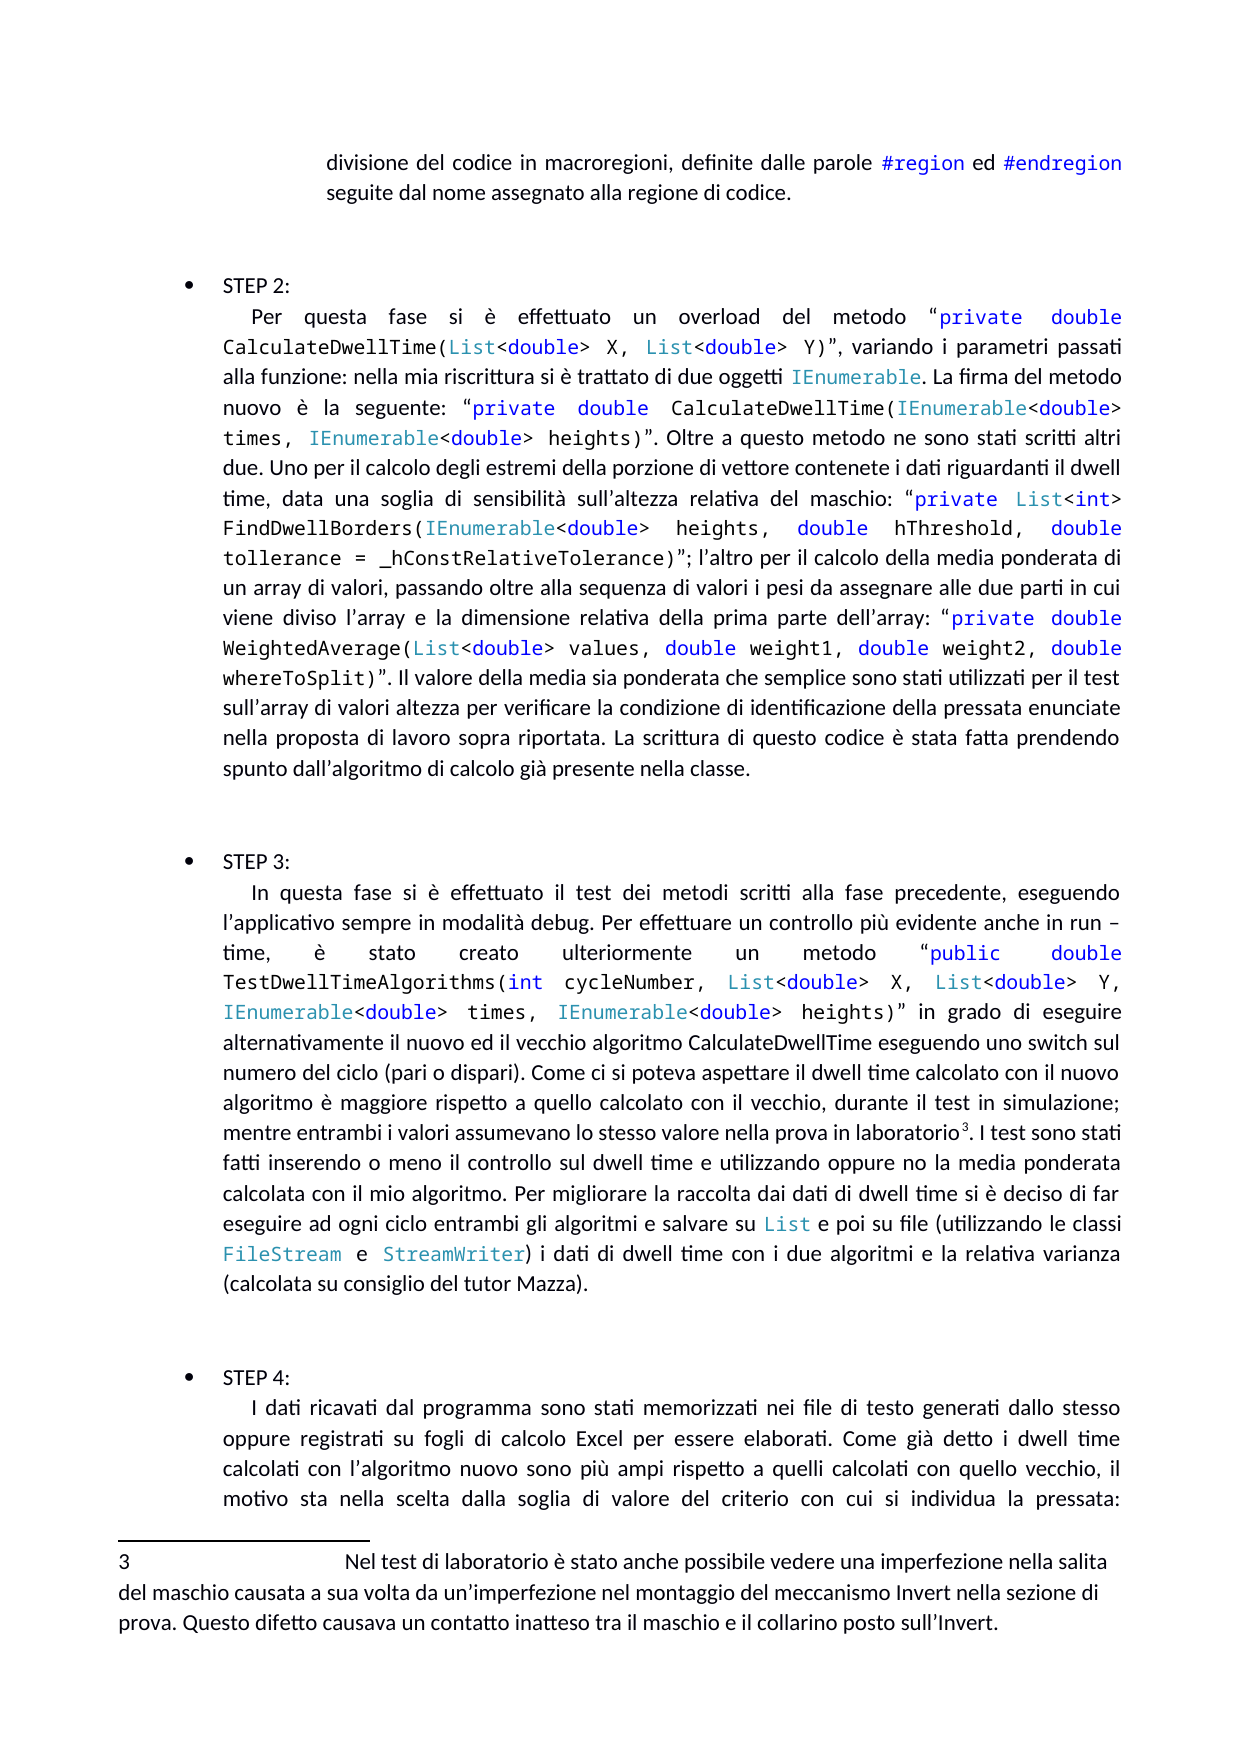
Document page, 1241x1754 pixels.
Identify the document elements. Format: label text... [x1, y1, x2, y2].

list In questa fase si è effettuato il test dei metodi scritti alla fase precedente, eseguendo l’applicativo sempre in modalità debug. Per effettuare un controllo più evidente anche in run – time, è stato creato ulteriormente un metodo “public double TestDwellTimeAlgorithms(int cycleNumber, List<double> X, List<double> Y, IEnumerable<double> times, IEnumerable<double> heights)” in grado di eseguire alternativamente il nuovo ed il vecchio algoritmo CalculateDwellTime eseguendo uno switch sul numero del ciclo (pari o dispari). Come ci si poteva aspettare il dwell time calcolato con il nuovo algoritmo è maggiore rispetto a quello calcolato con il vecchio, durante il test in simulazione; mentre entrambi i valori assumevano lo stesso valore nella prova in laboratorio. I test sono stati fatti inserendo o meno il controllo sul dwell time e utilizzando oppure no la media ponderata calcolata con il mio algoritmo. Per migliorare la raccolta dai dati di dwell time si è deciso di far eseguire ad ogni ciclo entrambi gli algoritmi e salvare su List e poi su file (utilizzando le classi FileStream e StreamWriter) i dati di dwell time con i due algoritmi e la relativa varianza (calcolata su consiglio del tutor Mazza). [223, 878, 1122, 1298]
list STEP 4: [185, 1363, 1122, 1391]
list STEP 2: [185, 272, 1122, 300]
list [223, 1393, 1122, 1512]
list STEP 3: [185, 847, 1122, 875]
list Per questa fase si è effettuato un overload del metodo “private double CalculateDwellTime(List<double> X, List<double> Y)”, variando i parametri passati alla funzione: nella mia riscrittura si è trattato di due oggetti IEnumerable. La firma del metodo nuovo è la seguente: “private double CalculateDwellTime(IEnumerable<double> times, IEnumerable<double> heights)”. Oltre a questo metodo ne sono stati scritti altri due. Uno per il calcolo degli estremi della porzione di vettore contenete i dati riguardanti il dwell time, data una soglia di sensibilità sull’altezza relativa del maschio: “private List<int> FindDwellBorders(IEnumerable<double> heights, double hThreshold, double tollerance = _hConstRelativeTolerance)”; l’altro per il calcolo della media ponderata di un array di valori, passando oltre alla sequenza di valori i pesi da assegnare alle due parti in cui viene diviso l’array e la dimensione relativa della prima parte dell’array: “private double WeightedAverage(List<double> values, double weight1, double weight2, double whereToSplit)”. Il valore della media sia ponderata che semplice sono stati utilizzati per il test sull’array di valori altezza per verificare la condizione di identificazione della pressata enunciate nella proposta di lavoro sopra riportata. La scrittura di questo codice è stata fatta prendendo spunto dall’algoritmo di calcolo già presente nella classe. [223, 302, 1122, 782]
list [281, 148, 1122, 206]
